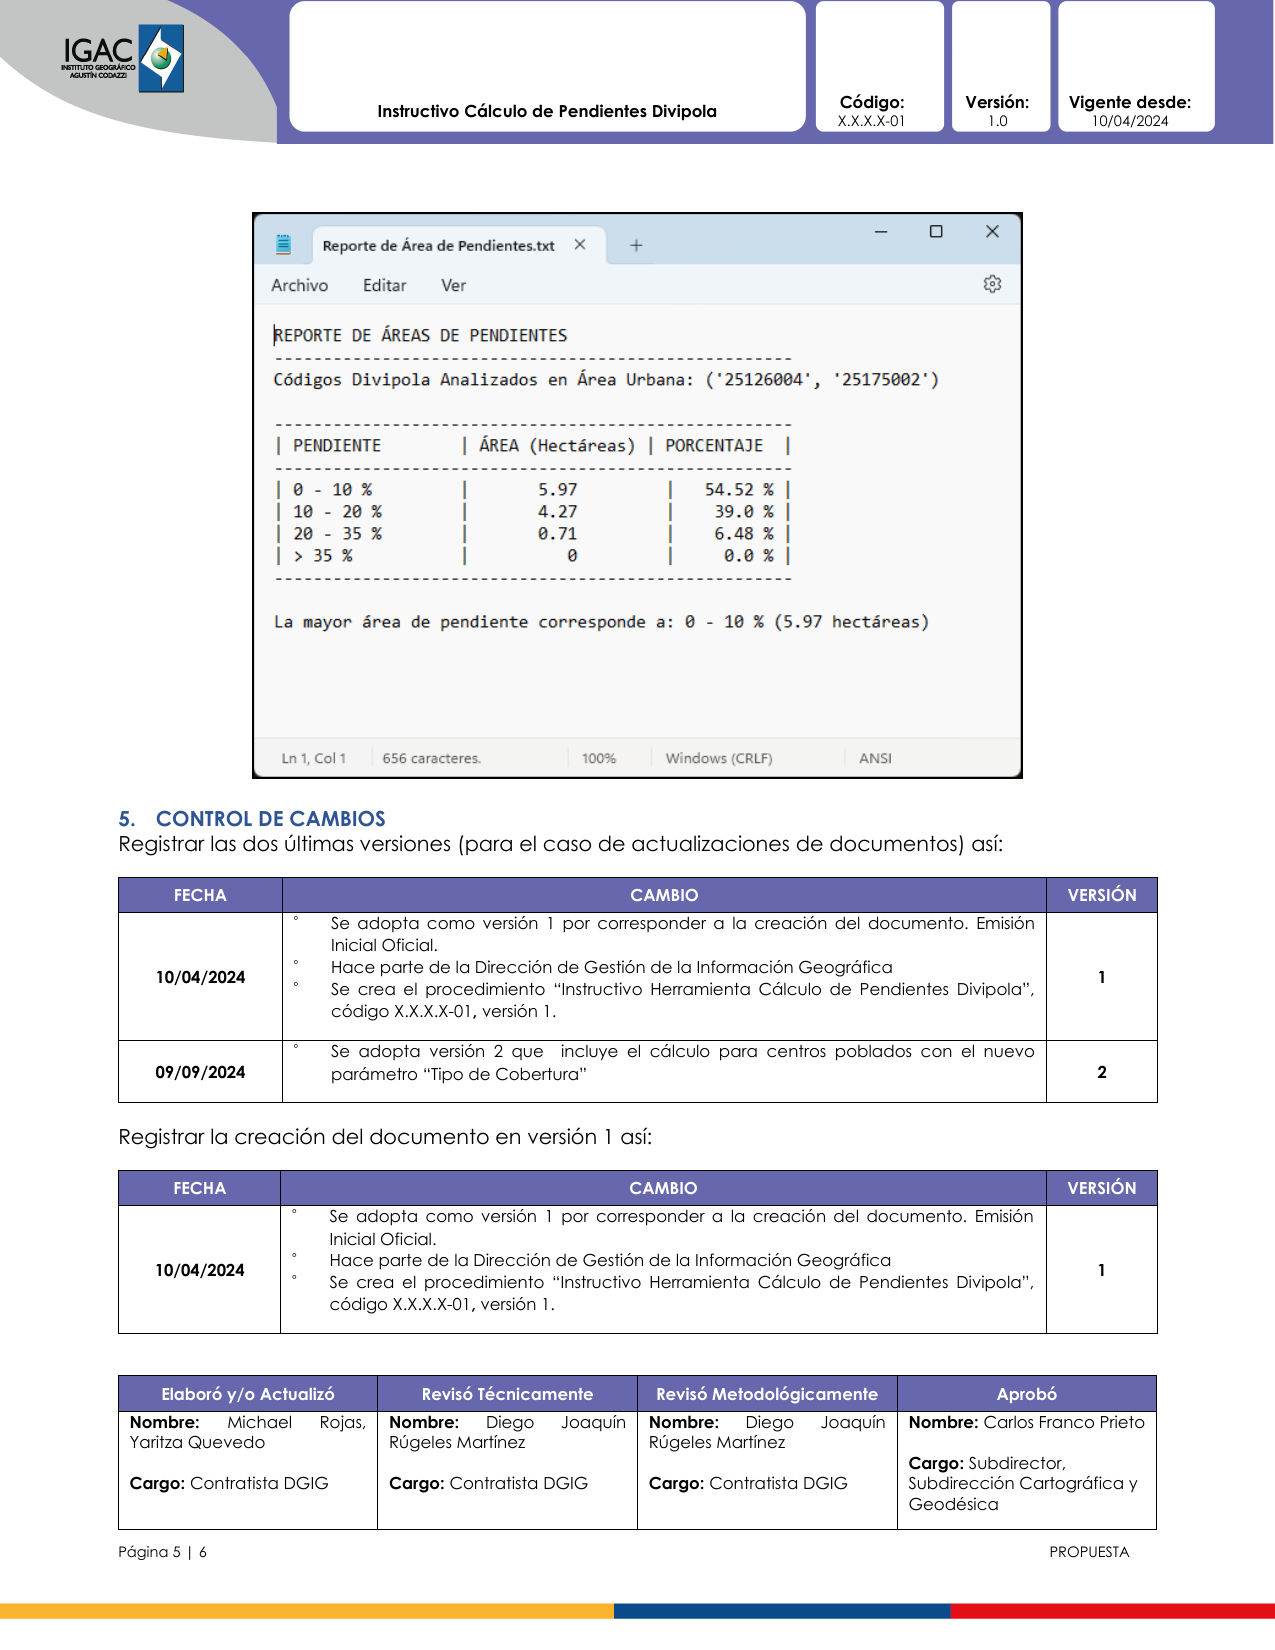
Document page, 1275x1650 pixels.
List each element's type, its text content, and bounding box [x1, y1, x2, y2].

subtitle CONTROL DE CAMBIOS [118, 805, 1157, 831]
table_cell 09/09/2024 [119, 1041, 282, 1102]
text Registrar la creación del documento en versión 1 así: [118, 1124, 1157, 1149]
table_cell Se adopta como versión 1 por corresponder a la creación del documento. Emisión Inicial Oficial. Hace parte de la Dirección de Gestión de la Información Geográfica Se crea el procedimiento “Instructivo Herramienta Cálculo de Pendientes Divipola”, código X.X.X.X-01, versión 1. [281, 1206, 1046, 1333]
table_header CAMBIO [283, 878, 1046, 912]
table_cell Nombre: Carlos Franco Prieto Cargo: Subdirector, Subdirección Cartográfica y Geodésica [898, 1412, 1156, 1529]
table_header Aprobó [898, 1376, 1156, 1411]
table_header FECHA [119, 1171, 280, 1205]
table_header Revisó Metodológicamente [638, 1376, 897, 1411]
table_header CAMBIO [281, 1171, 1046, 1205]
picture [0, 1603, 1275, 1619]
text Registrar las dos últimas versiones (para el caso de actualizaciones de documentos) así: [118, 831, 1157, 856]
table_cell Se adopta versión 2 que incluye el cálculo para centros poblados con el nuevo parámetro “Tipo de Cobertura” [283, 1041, 1046, 1102]
picture [254, 214, 1021, 777]
table_cell 1 [1047, 1206, 1157, 1333]
picture [0, 0, 1274, 144]
table_header Revisó Técnicamente [378, 1376, 637, 1411]
table_cell Nombre: Michael Rojas, Yaritza Quevedo Cargo: Contratista DGIG [119, 1412, 377, 1529]
table_cell 10/04/2024 [119, 913, 282, 1040]
table_header Elaboró y/o Actualizó [119, 1376, 377, 1411]
table_cell 1 [1047, 913, 1157, 1040]
table_cell Nombre: Diego Joaquín Rúgeles Martínez Cargo: Contratista DGIG [378, 1412, 637, 1529]
table_cell 10/04/2024 [119, 1206, 280, 1333]
table_cell Nombre: Diego Joaquín Rúgeles Martínez Cargo: Contratista DGIG [638, 1412, 897, 1529]
table_header FECHA [119, 878, 282, 912]
table_cell 2 [1047, 1041, 1157, 1102]
table_header VERSIÓN [1047, 878, 1157, 912]
table_header VERSIÓN [1047, 1171, 1157, 1205]
table_cell Se adopta como versión 1 por corresponder a la creación del documento. Emisión Inicial Oficial. Hace parte de la Dirección de Gestión de la Información Geográfica Se crea el procedimiento “Instructivo Herramienta Cálculo de Pendientes Divipola”, código X.X.X.X-01, versión 1. [283, 913, 1046, 1040]
